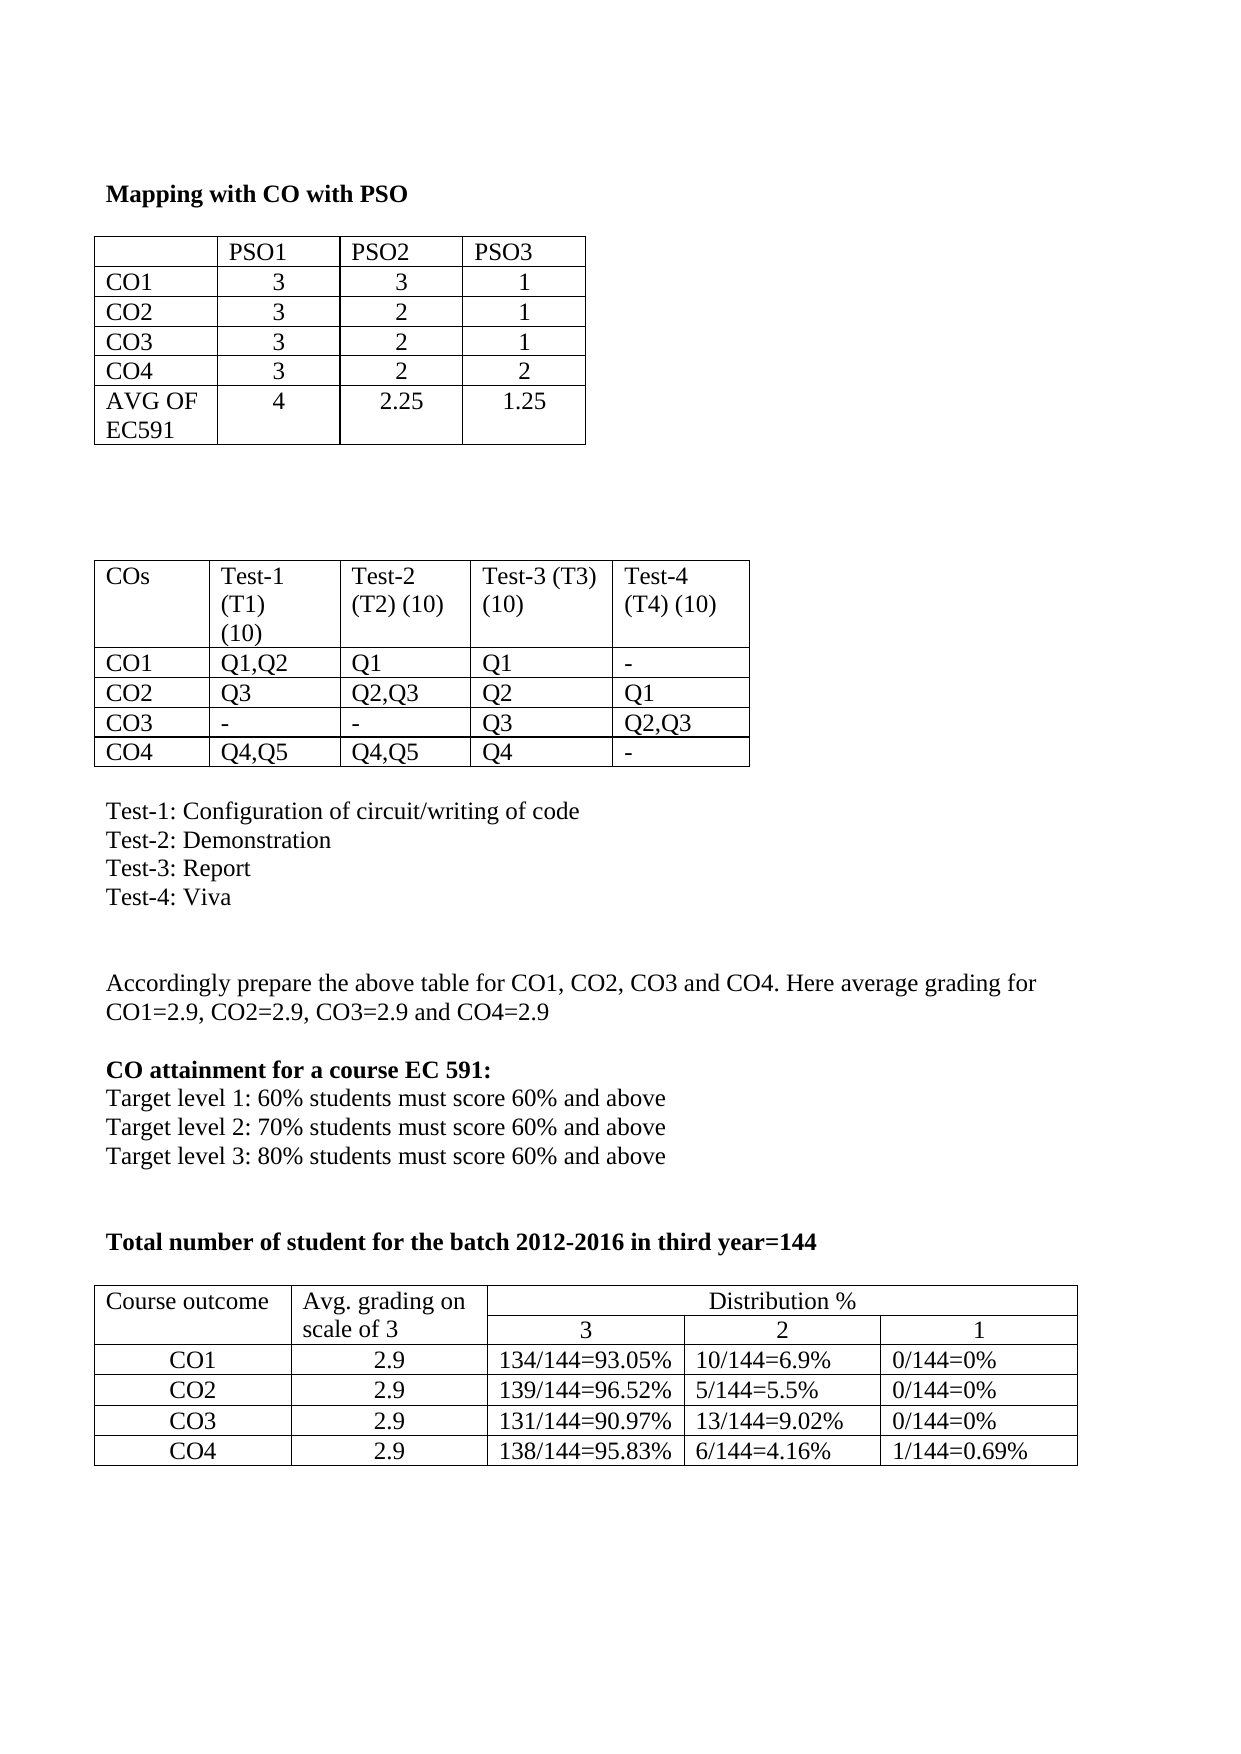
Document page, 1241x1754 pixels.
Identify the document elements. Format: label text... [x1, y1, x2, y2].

table_cell Q1 [471, 648, 612, 677]
table_cell AVG OF EC591 [95, 386, 217, 444]
text CO attainment for a course EC 591: [106, 1055, 1090, 1083]
table_cell Q1 [341, 648, 470, 677]
table_cell - [613, 648, 749, 677]
table_cell Q4 [471, 738, 612, 766]
table_cell 3 [218, 267, 339, 296]
text Target level 2: 70% students must score 60% and above [106, 1112, 1090, 1141]
table_cell 2.9 [292, 1406, 487, 1435]
table_cell Q2,Q3 [613, 708, 749, 736]
table_cell 0/144=0% [881, 1406, 1077, 1435]
table_cell CO2 [95, 1375, 291, 1405]
table_header Distribution % [488, 1286, 1077, 1314]
text Total number of student for the batch 2012-2016 in third year=144 [106, 1227, 1090, 1256]
table_cell 2.9 [292, 1436, 487, 1465]
text Test-4: Viva [106, 882, 1090, 911]
table_cell - [341, 708, 470, 736]
table_cell 2 [463, 356, 585, 385]
table_cell CO2 [95, 297, 217, 326]
table_cell 1/144=0.69% [881, 1436, 1077, 1465]
table_cell 5/144=5.5% [685, 1375, 880, 1405]
text Target level 1: 60% students must score 60% and above [106, 1083, 1090, 1112]
table_cell Q1,Q2 [210, 648, 340, 677]
table_header Test-4 (T4) (10) [613, 561, 749, 647]
table_cell Q3 [210, 678, 340, 707]
table_cell Q1 [613, 678, 749, 707]
table_cell 1 [463, 267, 585, 296]
table_cell 2.9 [292, 1375, 487, 1405]
table_cell 1 [463, 297, 585, 326]
table_cell 4 [218, 386, 339, 444]
table_cell Q4,Q5 [210, 738, 340, 766]
table_header Test-1 (T1) (10) [210, 561, 340, 647]
table_cell - [613, 738, 749, 766]
table_cell CO4 [95, 738, 209, 766]
table_cell CO1 [95, 648, 209, 677]
table_cell Q2 [471, 678, 612, 707]
table_cell 3 [218, 297, 339, 326]
table_cell CO1 [95, 267, 217, 296]
table_cell 139/144=96.52% [488, 1375, 684, 1405]
table_cell 3 [488, 1316, 684, 1344]
table_cell 2 [341, 297, 462, 326]
table_cell 0/144=0% [881, 1375, 1077, 1405]
text Mapping with CO with PSO [106, 179, 1090, 207]
table_cell CO3 [95, 708, 209, 736]
table_cell 2 [341, 356, 462, 385]
text Target level 3: 80% students must score 60% and above [106, 1141, 1090, 1170]
table_cell CO4 [95, 356, 217, 385]
table_header Avg. grading on scale of 3 [292, 1286, 487, 1344]
table_cell 10/144=6.9% [685, 1345, 880, 1374]
table_header PSO2 [341, 237, 462, 266]
table_header Test-3 (T3) (10) [471, 561, 612, 647]
table_header [95, 237, 217, 266]
table_header Test-2 (T2) (10) [341, 561, 470, 647]
table_cell 134/144=93.05% [488, 1345, 684, 1374]
table_cell 2.25 [341, 386, 462, 444]
text Test-2: Demonstration [106, 825, 1090, 853]
table_cell 131/144=90.97% [488, 1406, 684, 1435]
table_cell CO2 [95, 678, 209, 707]
table_cell 6/144=4.16% [685, 1436, 880, 1465]
text Accordingly prepare the above table for CO1, CO2, CO3 and CO4. Here average grading for CO1=2.9, CO2=2.9, CO3=2.9 and CO4=2.9 [106, 968, 1090, 1026]
table_cell Q3 [471, 708, 612, 736]
table_cell 0/144=0% [881, 1345, 1077, 1374]
text Test-1: Configuration of circuit/writing of code [106, 796, 1090, 825]
table_cell 13/144=9.02% [685, 1406, 880, 1435]
table_cell - [210, 708, 340, 736]
table_cell 1 [463, 327, 585, 355]
table_cell Q2,Q3 [341, 678, 470, 707]
table_header Course outcome [95, 1286, 291, 1344]
table_cell 3 [218, 356, 339, 385]
table_cell 3 [341, 267, 462, 296]
table_cell CO1 [95, 1345, 291, 1374]
table_cell Q4,Q5 [341, 738, 470, 766]
table_cell 138/144=95.83% [488, 1436, 684, 1465]
text Test-3: Report [106, 853, 1090, 882]
table_cell 1 [881, 1316, 1077, 1344]
table_header PSO1 [218, 237, 339, 266]
table_cell CO3 [95, 327, 217, 355]
table_cell 2 [685, 1316, 880, 1344]
table_cell 2 [341, 327, 462, 355]
table_cell CO4 [95, 1436, 291, 1465]
table_header PSO3 [463, 237, 585, 266]
table_cell 3 [218, 327, 339, 355]
table_cell CO3 [95, 1406, 291, 1435]
table_header COs [95, 561, 209, 647]
table_cell 2.9 [292, 1345, 487, 1374]
table_cell 1.25 [463, 386, 585, 444]
